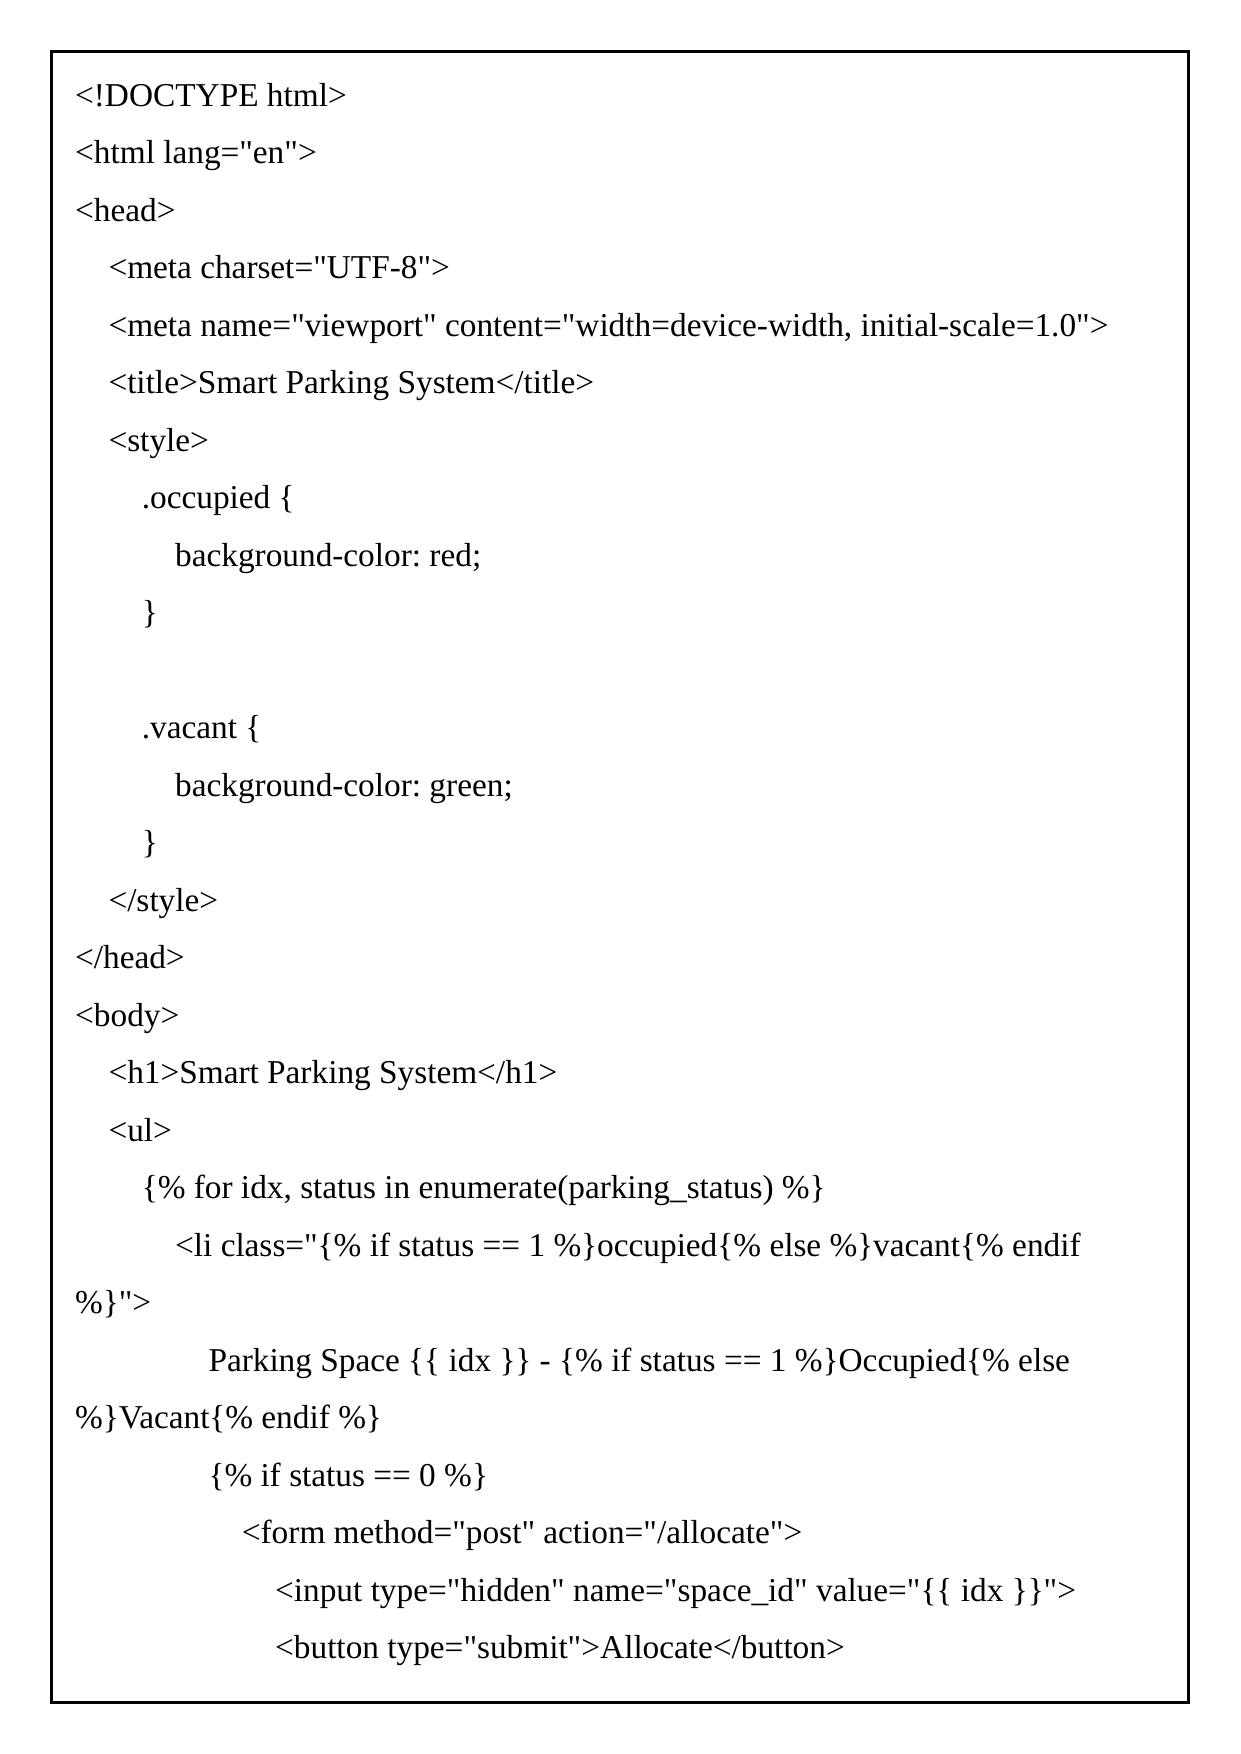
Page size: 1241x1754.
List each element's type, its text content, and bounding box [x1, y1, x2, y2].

text {% for idx, status in enumerate(parking_status) %} [75, 1167, 1165, 1206]
text </style> [75, 880, 1165, 918]
text <body> [75, 995, 1165, 1033]
text background-color: red; [75, 535, 1165, 573]
text <meta name="viewport" content="width=device-width, initial-scale=1.0"> [75, 305, 1165, 343]
text .vacant { [75, 707, 1165, 746]
text <button type="submit">Allocate</button> [75, 1627, 1165, 1666]
text </head> [75, 937, 1165, 976]
text <li class="{% if status == 1 %}occupied{% else %}vacant{% endif %}"> [75, 1225, 1165, 1321]
text <form method="post" action="/allocate"> [75, 1512, 1165, 1551]
text background-color: green; [75, 765, 1165, 803]
text <meta charset="UTF-8"> [75, 247, 1165, 286]
text } [75, 822, 1165, 861]
text <head> [75, 190, 1165, 228]
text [75, 1570, 1165, 1608]
text <title>Smart Parking System</title> [75, 362, 1165, 401]
text Parking Space {{ idx }} - {% if status == 1 %}Occupied{% else %}Vacant{% endif %} [75, 1340, 1165, 1436]
text <h1>Smart Parking System</h1> [75, 1052, 1165, 1091]
text <ul> [75, 1110, 1165, 1148]
text <!DOCTYPE html> [75, 75, 1165, 113]
text <html lang="en"> [75, 132, 1165, 171]
text <style> [75, 420, 1165, 458]
text } [75, 592, 1165, 631]
text .occupied { [75, 477, 1165, 516]
text {% if status == 0 %} [75, 1455, 1165, 1493]
